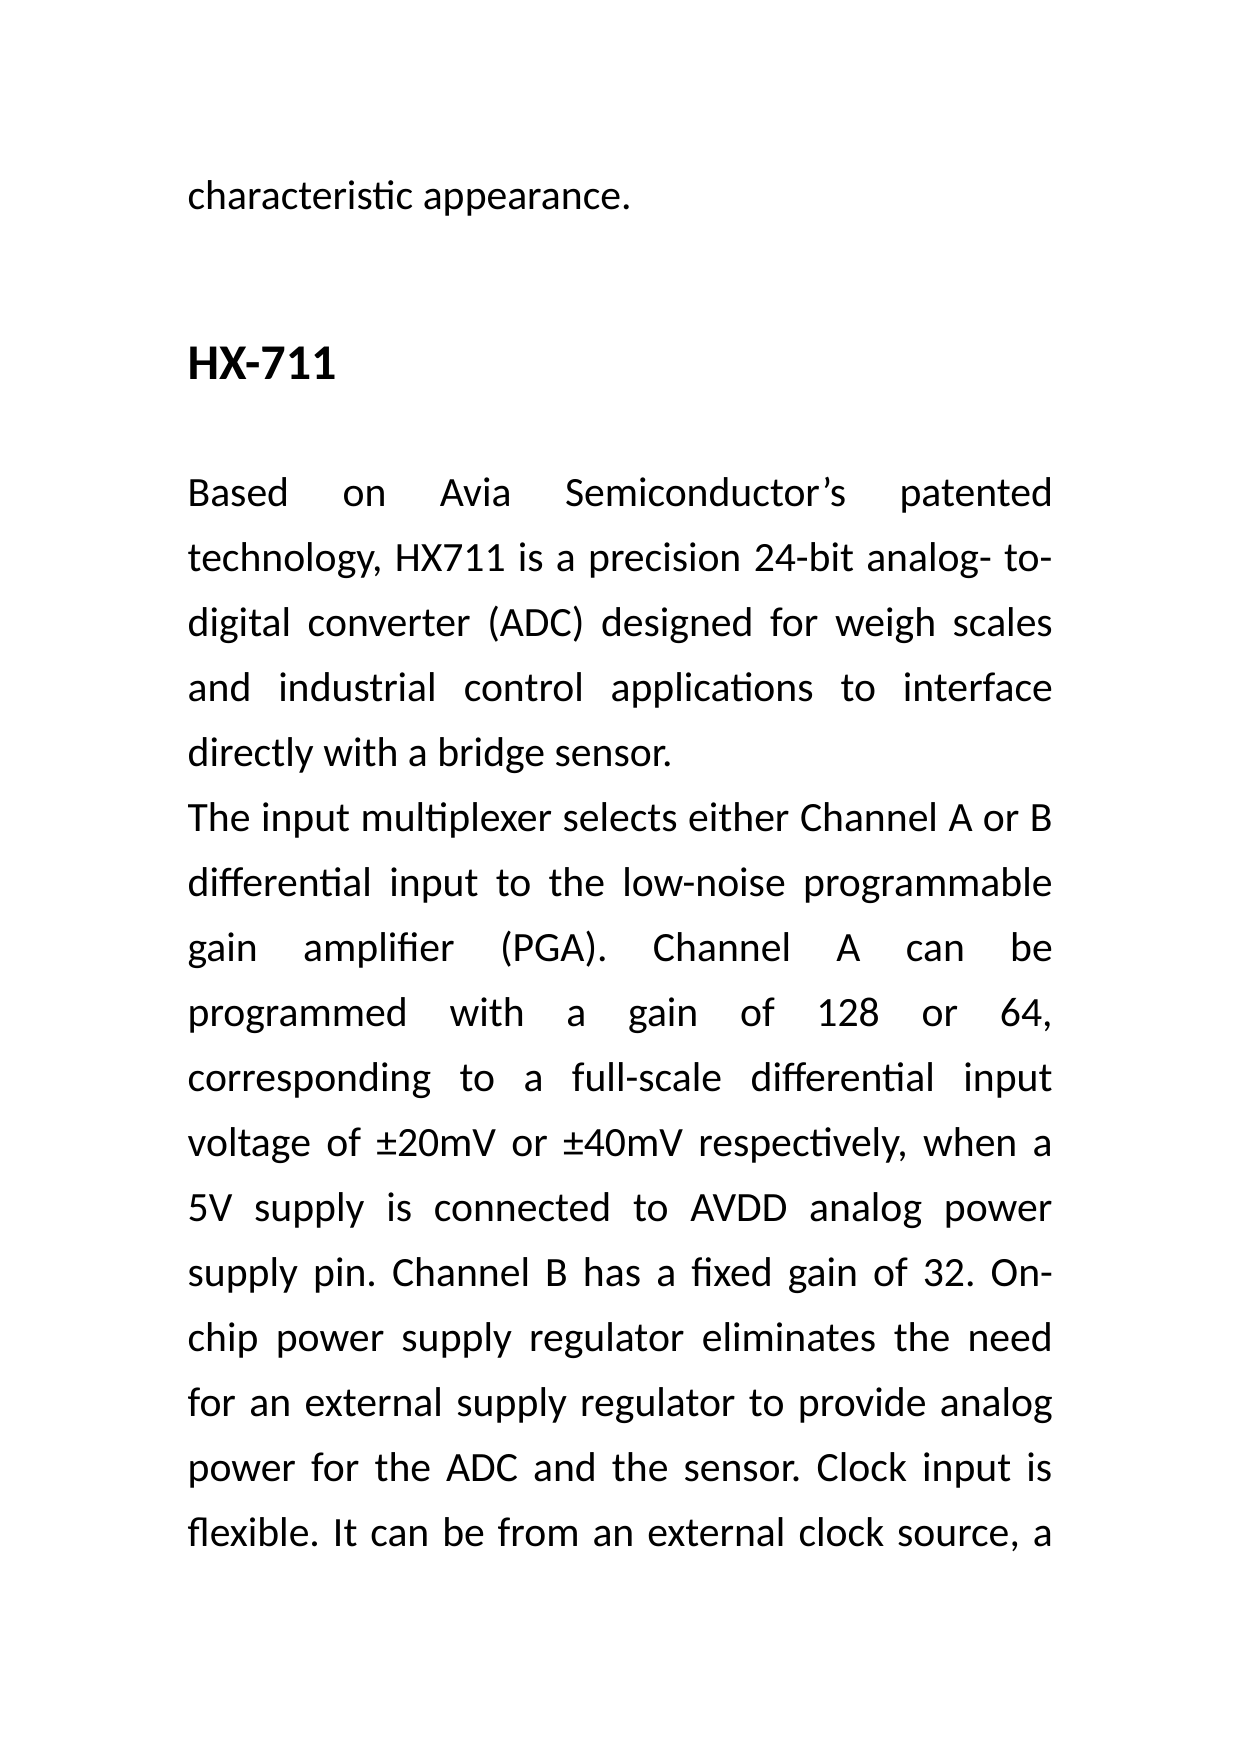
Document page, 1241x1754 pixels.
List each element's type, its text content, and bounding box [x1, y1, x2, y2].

text Based on Avia Semiconductor’s patented technology, HX711 is a precision 24-bit analog- to-digital converter (ADC) designed for weigh scales and industrial control applications to interface directly with a bridge sensor. [187, 459, 1053, 784]
text HX-711 [187, 329, 1053, 394]
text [187, 162, 1053, 227]
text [187, 784, 1053, 1564]
